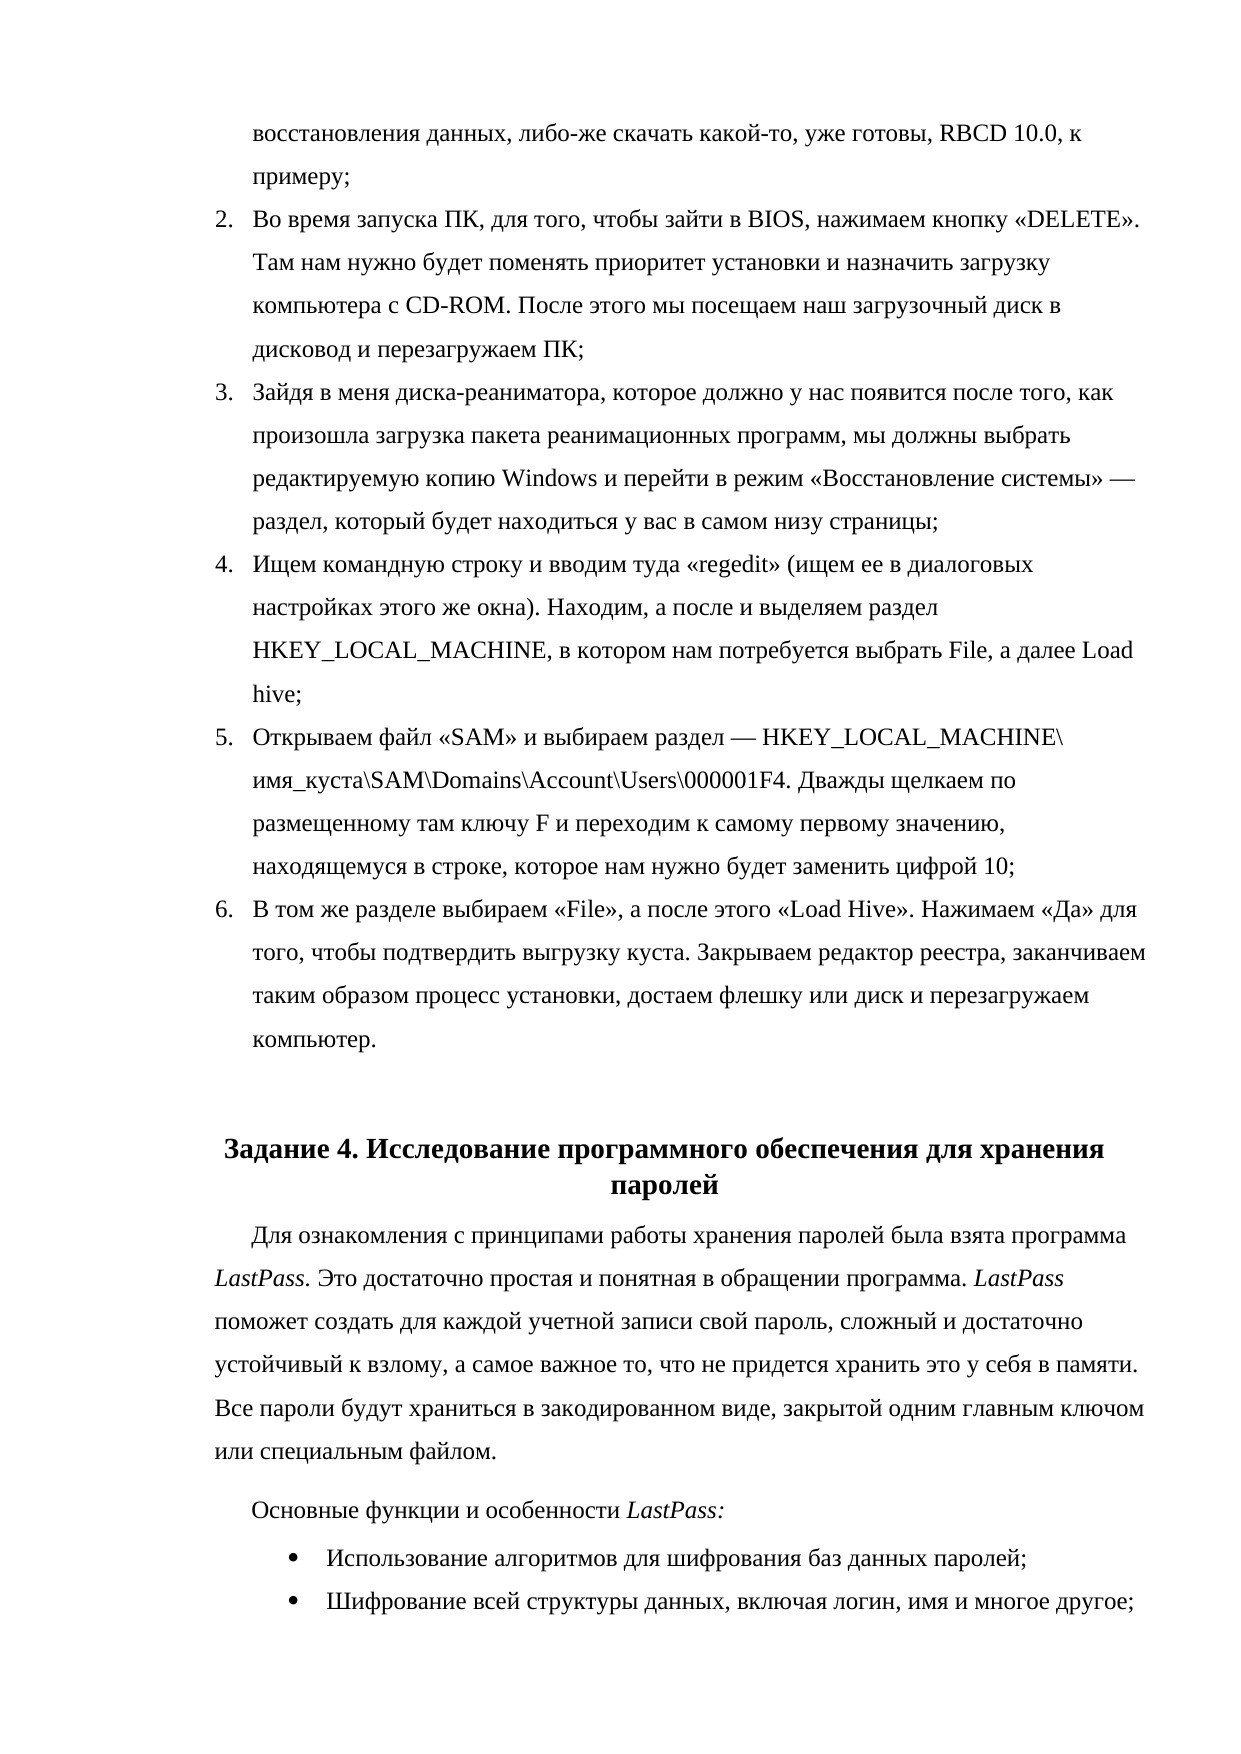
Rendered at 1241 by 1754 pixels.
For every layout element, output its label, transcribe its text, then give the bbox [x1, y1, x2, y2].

text Задание 4. Исследование программного обеспечения для хранения паролей [177, 1131, 1152, 1201]
list В том же разделе выбираем «File», а после этого «Load Hive». Нажимаем «Да» для того, чтобы подтвердить выгрузку куста. Закрываем редактор реестра, заканчиваем таким образом процесс установки, достаем флешку или диск и перезагружаем компьютер. [215, 894, 1152, 1052]
list Ищем командную строку и вводим туда «regedit» (ищем ее в диалоговых настройках этого же окна). Находим, а после и выделяем раздел HKEY_LOCAL_MACHINE, в котором нам потребуется выбрать File, а далее Load hive; [215, 549, 1152, 707]
list Шифрование всей структуры данных, включая логин, имя и многое другое; [289, 1586, 1152, 1615]
list Открываем файл «SAM» и выбираем раздел — HKEY_LOCAL_MACHINE\имя_куста\SAM\Domains\Account\Users\000001F4. Дважды щелкаем по размещенному там ключу F и переходим к самому первому значению, находящемуся в строке, которое нам нужно будет заменить цифрой 10; [215, 722, 1152, 880]
text Для ознакомления с принципами работы хранения паролей была взята программа LastPass. Это достаточно простая и понятная в обращении программа. LastPass поможет создать для каждой учетной записи свой пароль, сложный и достаточно устойчивый к взлому, а самое важное то, что не придется хранить это у себя в памяти. Все пароли будут храниться в закодированном виде, закрытой одним главным ключом или специальным файлом. [214, 1220, 1152, 1464]
list Использование алгоритмов для шифрования баз данных паролей; [289, 1543, 1152, 1572]
list Зайдя в меня диска-реаниматора, которое должно у нас появится после того, как произошла загрузка пакета реанимационных программ, мы должны выбрать редактируемую копию Windows и перейти в режим «Восстановление системы» — раздел, который будет находиться у вас в самом низу страницы; [215, 377, 1152, 535]
list Во время запуска ПК, для того, чтобы зайти в BIOS, нажимаем кнопку «DELETE». Там нам нужно будет поменять приоритет установки и назначить загрузку компьютера с CD-ROM. После этого мы посещаем наш загрузочный диск в дисковод и перезагружаем ПК; [215, 204, 1152, 362]
text Основные функции и особенности LastPass: [177, 1496, 1152, 1524]
